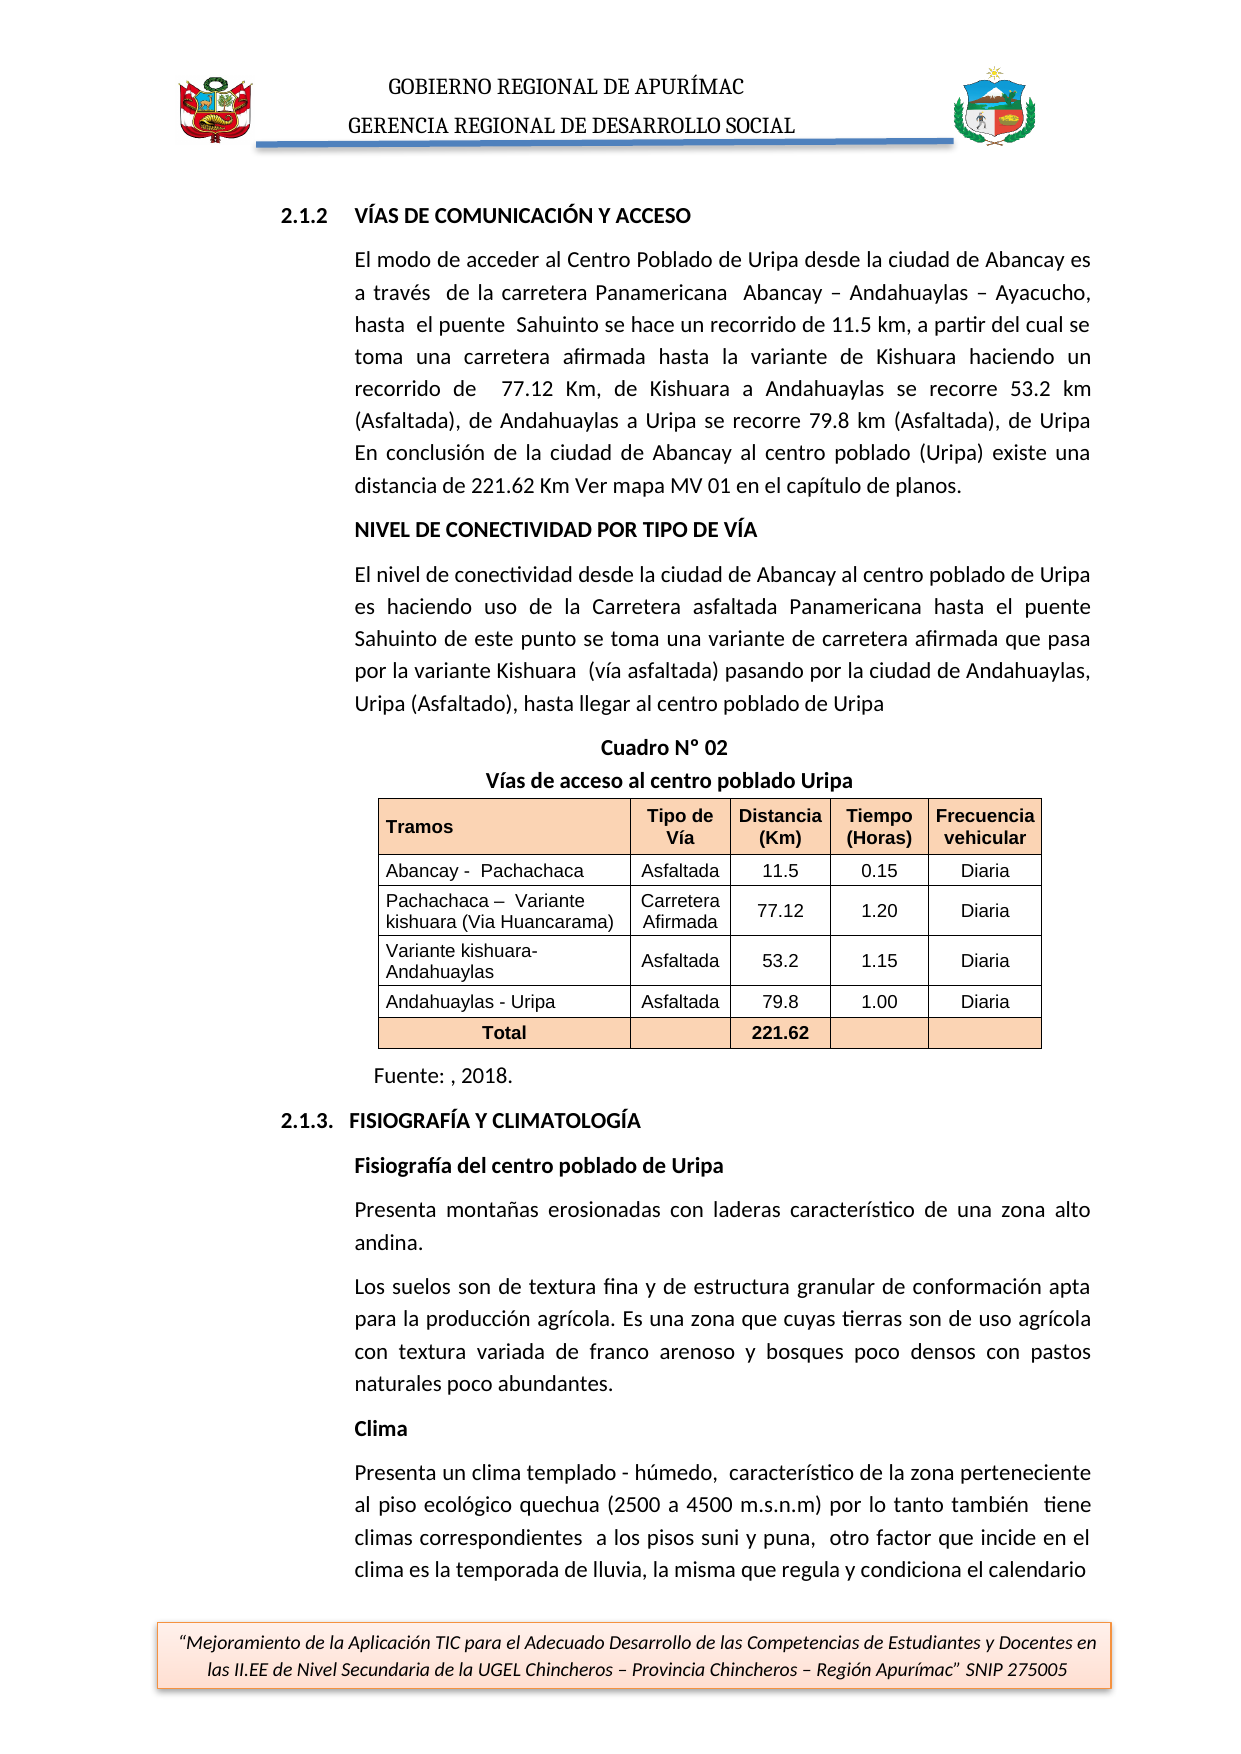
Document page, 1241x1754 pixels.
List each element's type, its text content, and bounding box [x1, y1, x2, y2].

table_header Distancia (Km) [731, 799, 830, 854]
table_cell 53.2 [731, 936, 830, 985]
table_cell Asfaltada [631, 936, 730, 985]
table_cell 0.15 [831, 855, 928, 885]
table_cell [631, 1018, 730, 1048]
table_cell Diaria [929, 936, 1041, 985]
text Cuadro Nº 02 [236, 733, 1092, 762]
text Los suelos son de textura fina y de estructura granular de conformación apta para la producción agrícola. Es una zona que cuyas tierras son de uso agrícola con textura variada de franco arenoso y bosques poco densos con pastos naturales poco abundantes. [354, 1272, 1092, 1397]
table_header Tiempo (Horas) [831, 799, 928, 854]
text 2.1.3. FISIOGRAFÍA Y CLIMATOLOGÍA [281, 1106, 1092, 1134]
table_cell Asfaltada [631, 855, 730, 885]
text Fuente: , 2018. [281, 1061, 1092, 1089]
table_cell 11.5 [731, 855, 830, 885]
table_cell [929, 1018, 1041, 1048]
table_cell Carretera Afirmada [631, 886, 730, 935]
table_cell Diaria [929, 855, 1041, 885]
text El nivel de conectividad desde la ciudad de Abancay al centro poblado de Uripa es haciendo uso de la Carretera asfaltada Panamericana hasta el puente Sahuinto de este punto se toma una variante de carretera afirmada que pasa por la variante Kishuara (vía asfaltada) pasando por la ciudad de Andahuaylas, Uripa (Asfaltado), hasta llegar al centro poblado de Uripa [354, 560, 1092, 717]
table_cell 221.62 [731, 1018, 830, 1048]
picture [174, 75, 256, 145]
text Presenta montañas erosionadas con laderas característico de una zona alto andina. [354, 1196, 1092, 1256]
table_cell Total [379, 1018, 630, 1048]
table_cell [831, 1018, 928, 1048]
table_cell Andahuaylas - Uripa [379, 986, 630, 1017]
table_cell Asfaltada [631, 986, 730, 1017]
table_cell 1.15 [831, 936, 928, 985]
table_header Frecuencia vehicular [929, 799, 1041, 854]
table_cell 1.20 [831, 886, 928, 935]
list Fisiografía del centro poblado de Uripa [354, 1151, 1092, 1179]
table_cell Pachachaca – Variante kishuara (Via Huancarama) [379, 886, 630, 935]
picture [953, 66, 1036, 146]
table_cell Diaria [929, 986, 1041, 1017]
text El modo de acceder al Centro Poblado de Uripa desde la ciudad de Abancay es a través de la carretera Panamericana Abancay – Andahuaylas – Ayacucho, hasta el puente Sahuinto se hace un recorrido de 11.5 km, a partir del cual se toma una carretera afirmada hasta la variante de Kishuara haciendo un recorrido de 77.12 Km, de Kishuara a Andahuaylas se recorre 53.2 km (Asfaltada), de Andahuaylas a Uripa se recorre 79.8 km (Asfaltada), de Uripa En conclusión de la ciudad de Abancay al centro poblado (Uripa) existe una distancia de 221.62 Km Ver mapa MV 01 en el capítulo de planos. [354, 245, 1092, 499]
table_header Tramos [379, 799, 630, 854]
text Clima [354, 1414, 1092, 1442]
text NIVEL DE CONECTIVIDAD POR TIPO DE VÍA [354, 515, 1092, 543]
list VÍAS DE COMUNICACIÓN Y ACCESO [281, 201, 1092, 229]
table_cell 1.00 [831, 986, 928, 1017]
table_cell Variante kishuara- Andahuaylas [379, 936, 630, 985]
table_cell Abancay - Pachachaca [379, 855, 630, 885]
table_cell Diaria [929, 886, 1041, 935]
text Presenta un clima templado - húmedo, característico de la zona perteneciente al piso ecológico quechua (2500 a 4500 m.s.n.m) por lo tanto también tiene climas correspondientes a los pisos suni y puna, otro factor que incide en el clima es la temporada de lluvia, la misma que regula y condiciona el calendario [354, 1458, 1092, 1583]
table_cell 77.12 [731, 886, 830, 935]
text Vías de acceso al centro poblado Uripa [236, 766, 1092, 794]
table_cell 79.8 [731, 986, 830, 1017]
table_header Tipo de Vía [631, 799, 730, 854]
